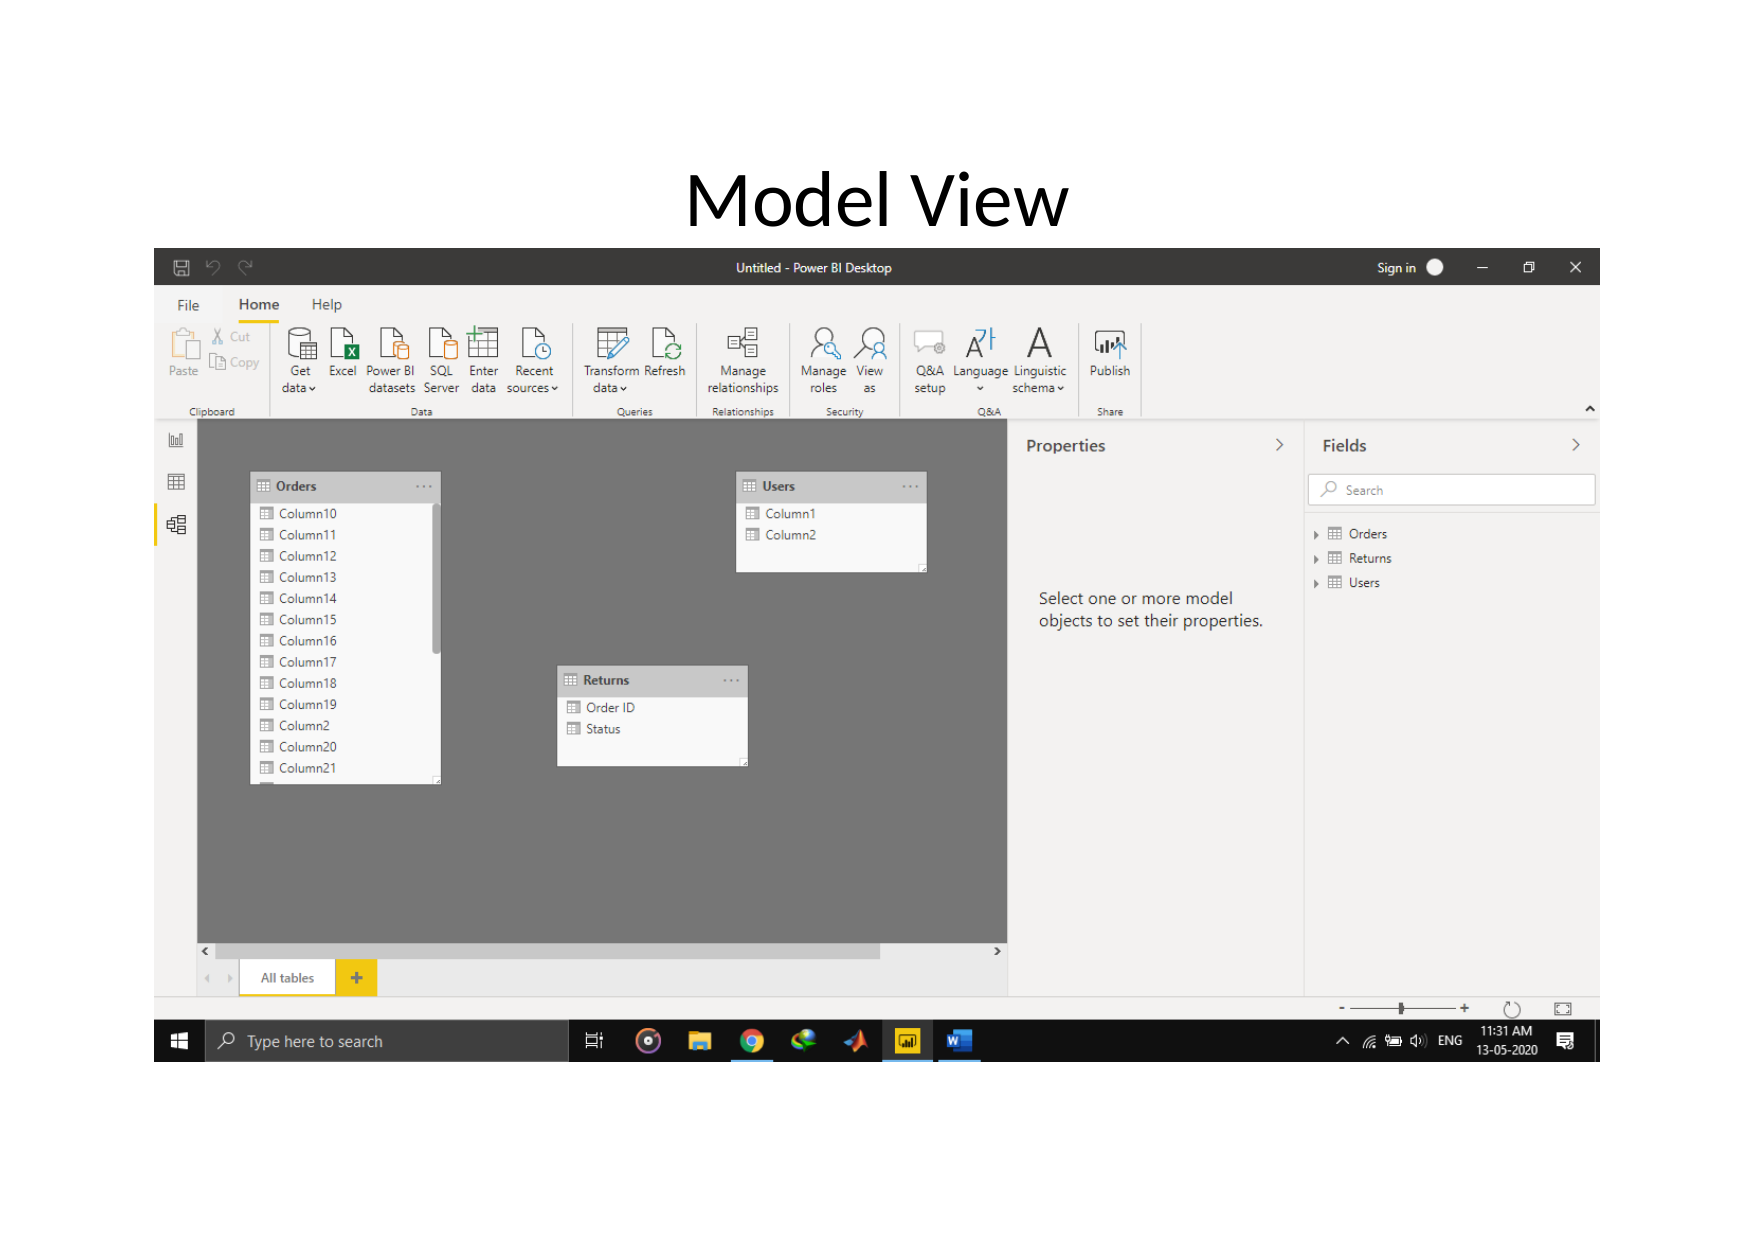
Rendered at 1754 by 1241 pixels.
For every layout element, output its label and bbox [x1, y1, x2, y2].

picture [154, 248, 1600, 1062]
text [150, 150, 1604, 1081]
